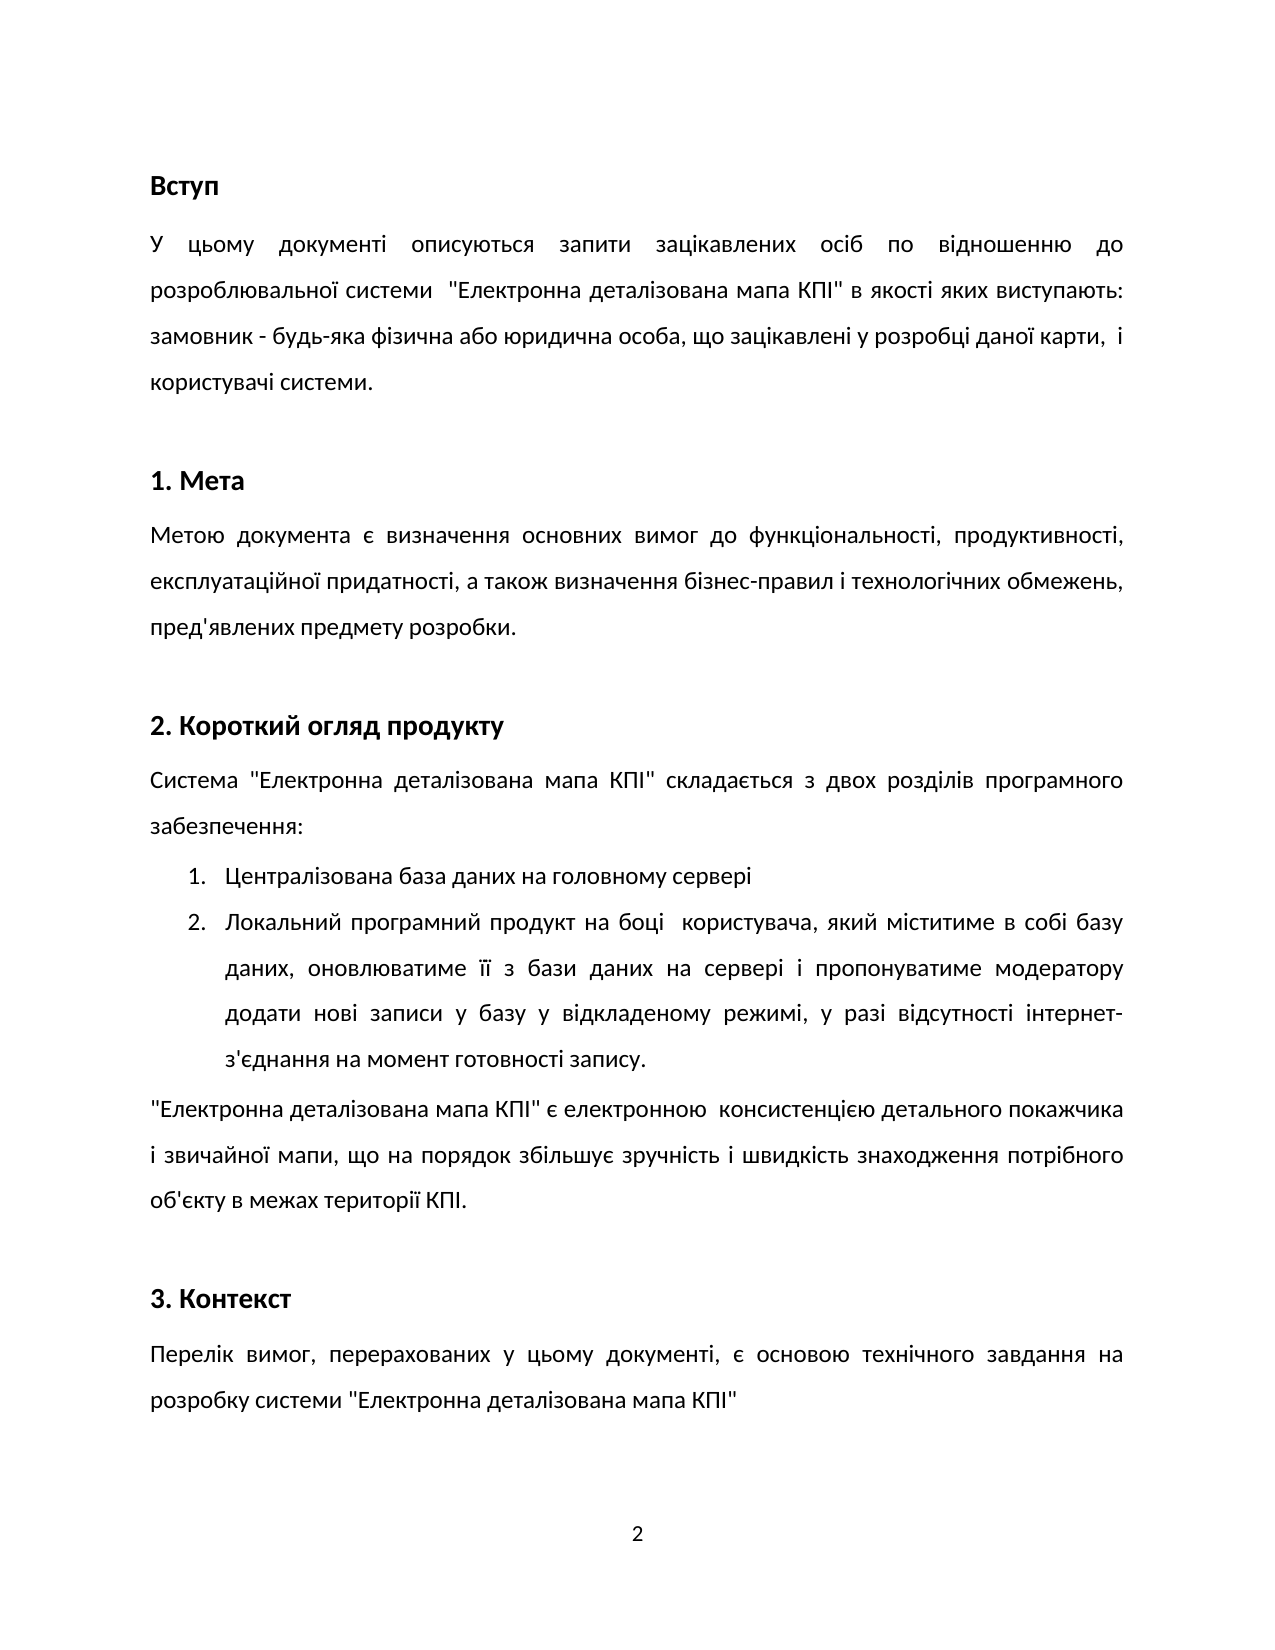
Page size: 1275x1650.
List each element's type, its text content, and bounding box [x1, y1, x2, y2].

text 1. Мета [150, 462, 1125, 497]
text Метою документа є визначення основних вимог до функціональності, продуктивності, експлуатаційної придатності, а також визначення бізнес-правил і технологічних обмежень, пред'явлених предмету розробки. [150, 519, 1125, 641]
list Локальний програмний продукт на боці користувача, який міститиме в собі базу даних, оновлюватиме її з бази даних на сервері і пропонуватиме модератору додати нові записи у базу у відкладеному режимі, у разі відсутності інтернет-з'єднання на момент готовності запису. [187, 906, 1125, 1074]
text Перелік вимог, перерахованих у цьому документі, є основою технічного завдання на розробку системи "Електронна деталізована мапа КПІ" [150, 1338, 1125, 1414]
text 2. Короткий огляд продукту [150, 707, 1125, 743]
text "Електронна деталізована мапа КПІ" є електронною консистенцією детального покажчика і звичайної мапи, що на порядок збільшує зручність і швидкість знаходження потрібного об'єкту в межах території КПІ. [150, 1093, 1125, 1215]
text Вступ [150, 167, 1125, 202]
text У цьому документі описуються запити зацікавлених осіб по відношенню до розроблювальної системи "Електронна деталізована мапа КПІ" в якості яких виступають: замовник - будь-яка фізична або юридична особа, що зацікавлені у розробці даної карти, і користувачі системи. [150, 229, 1125, 396]
text 3. Контекст [150, 1281, 1125, 1316]
text Система "Електронна деталізована мапа КПІ" складається з двох розділів програмного забезпечення: [150, 764, 1125, 841]
list Централізована база даних на головному сервері [187, 860, 1125, 891]
